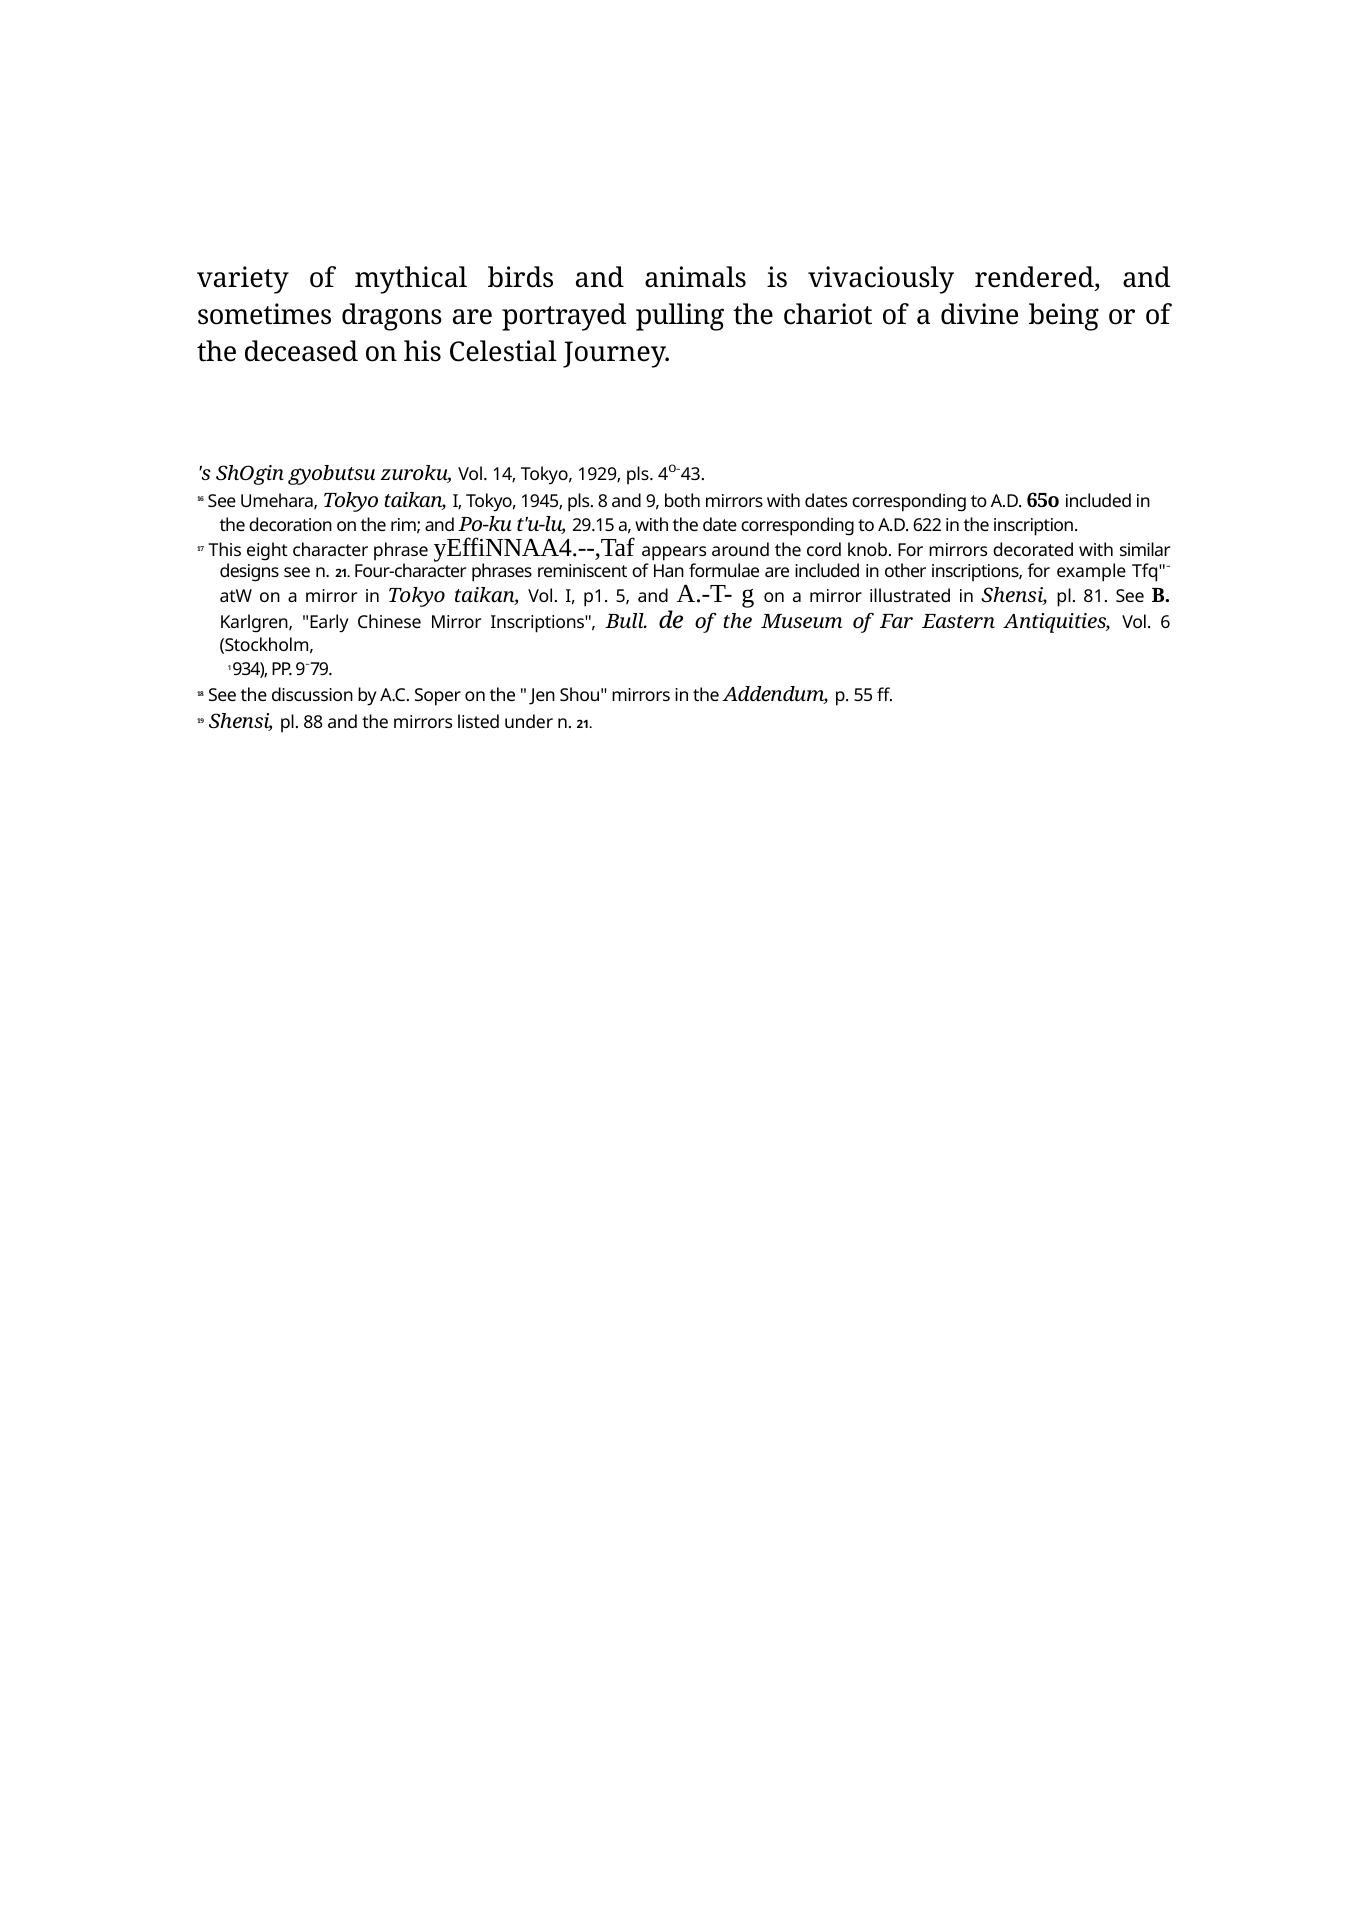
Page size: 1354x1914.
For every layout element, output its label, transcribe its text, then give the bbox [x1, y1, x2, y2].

text 19 Shensi, pl. 88 and the mirrors listed under n. 21. [197, 707, 1171, 734]
text 17 This eight character phrase yEffiNNAA4.--,Taf appears around the cord knob. For mirrors decorated with similar designs see n. 21. Four-character phrases reminiscent of Han formulae are included in other inscriptions, for example Tfq"-atW on a mirror in Tokyo taikan, Vol. I, p1. 5, and A.-T- g on a mirror illustrated in Shensi, pl. 81. See B. Karlgren, "Early Chinese Mirror Inscriptions", Bull. de of the Museum of Far Eastern Antiquities, Vol. 6 (Stockholm, [197, 536, 1171, 656]
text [197, 258, 1171, 369]
text 18 See the discussion by A.C. Soper on the " Jen Shou" mirrors in the Addendum, p. 55 ff. [197, 680, 1171, 707]
text 1934), PP. 9-79. [227, 656, 1171, 680]
text 16 See Umehara, Tokyo taikan, I, Tokyo, 1945, pls. 8 and 9, both mirrors with dates corresponding to A.D. 65o included in [197, 486, 1171, 513]
text 's ShOgin gyobutsu zuroku, Vol. 14, Tokyo, 1929, pls. 40-43. [197, 459, 1171, 486]
text the decoration on the rim; and Po-ku t'u-lu, 29.15 a, with the date corresponding to A.D. 622 in the inscription. [219, 513, 1171, 536]
